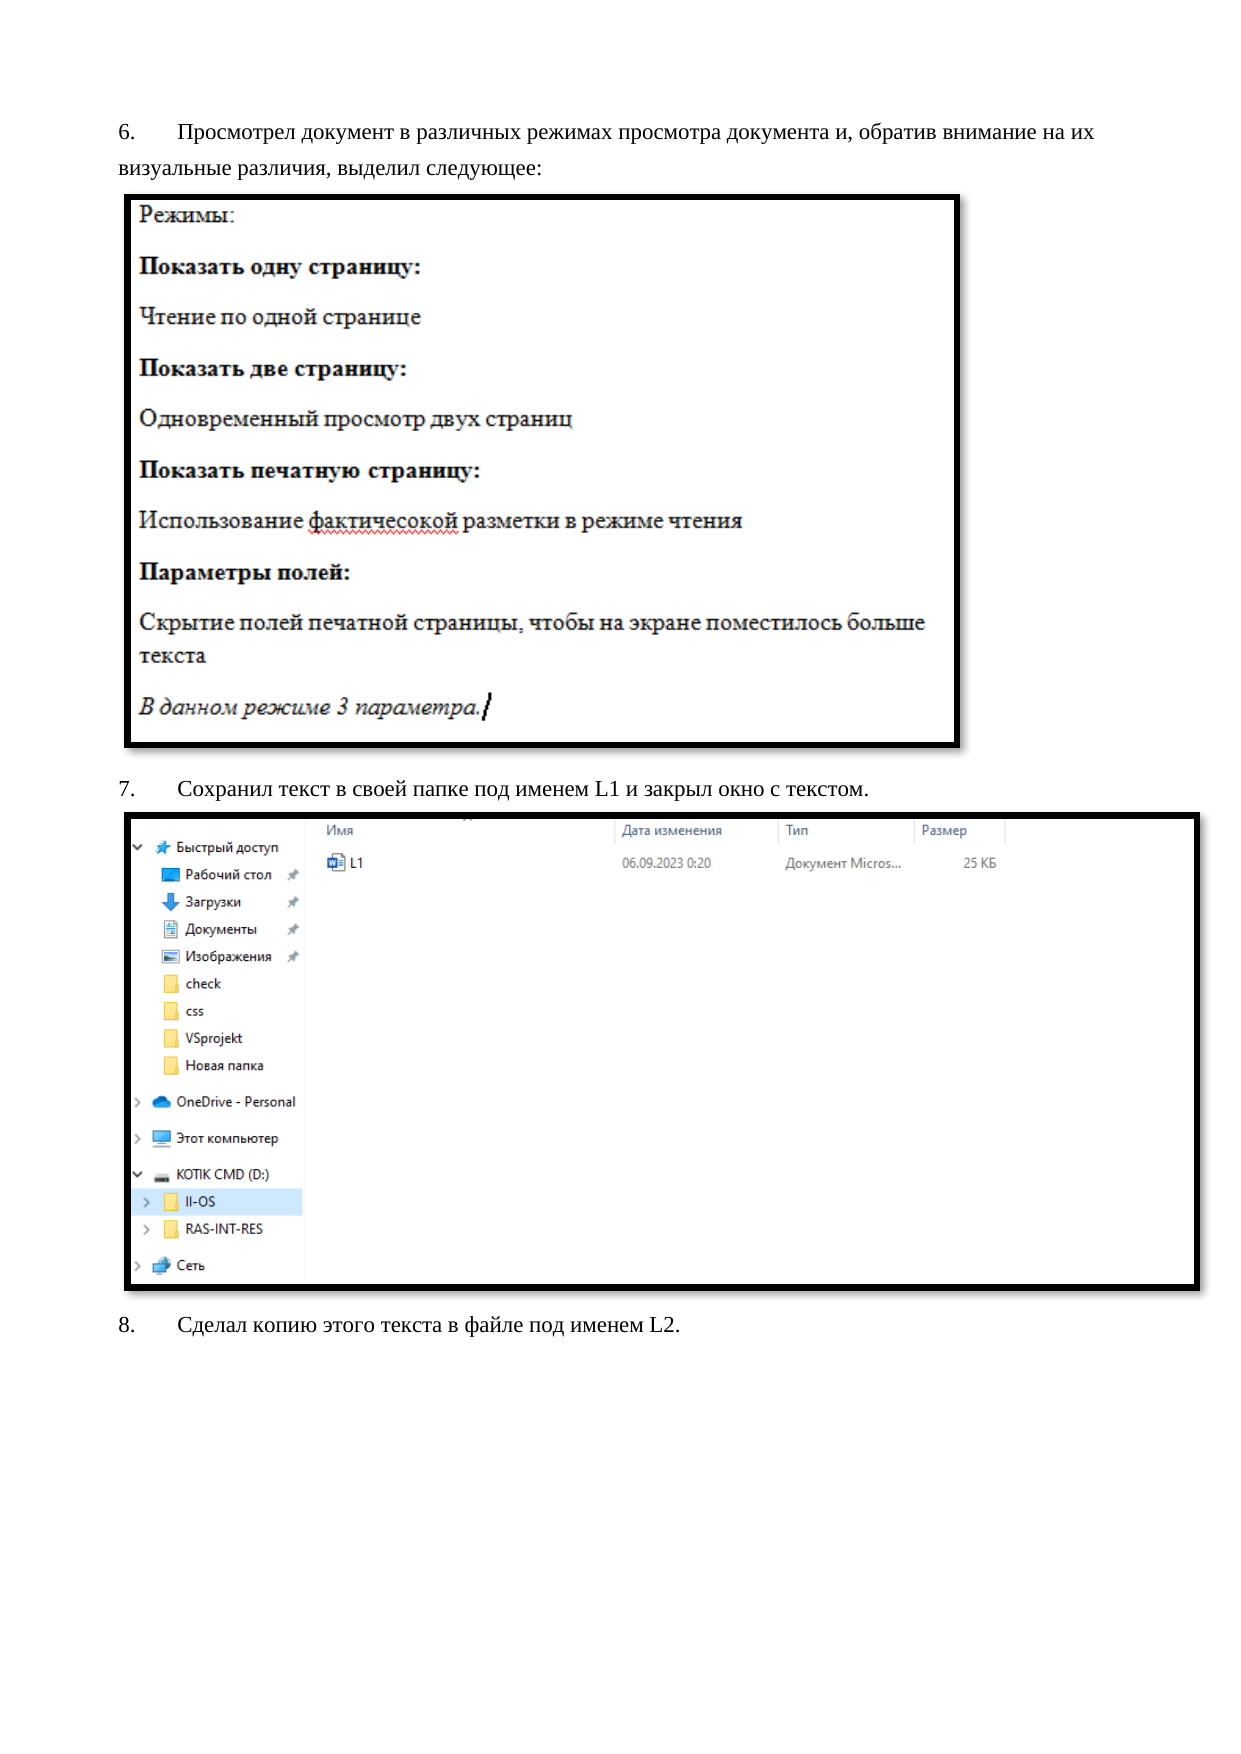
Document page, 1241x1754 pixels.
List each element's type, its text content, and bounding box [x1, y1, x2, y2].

picture [131, 819, 1194, 1284]
picture [131, 200, 954, 742]
list Сделал копию этого текста в файле под именем L2. [118, 1311, 1181, 1338]
